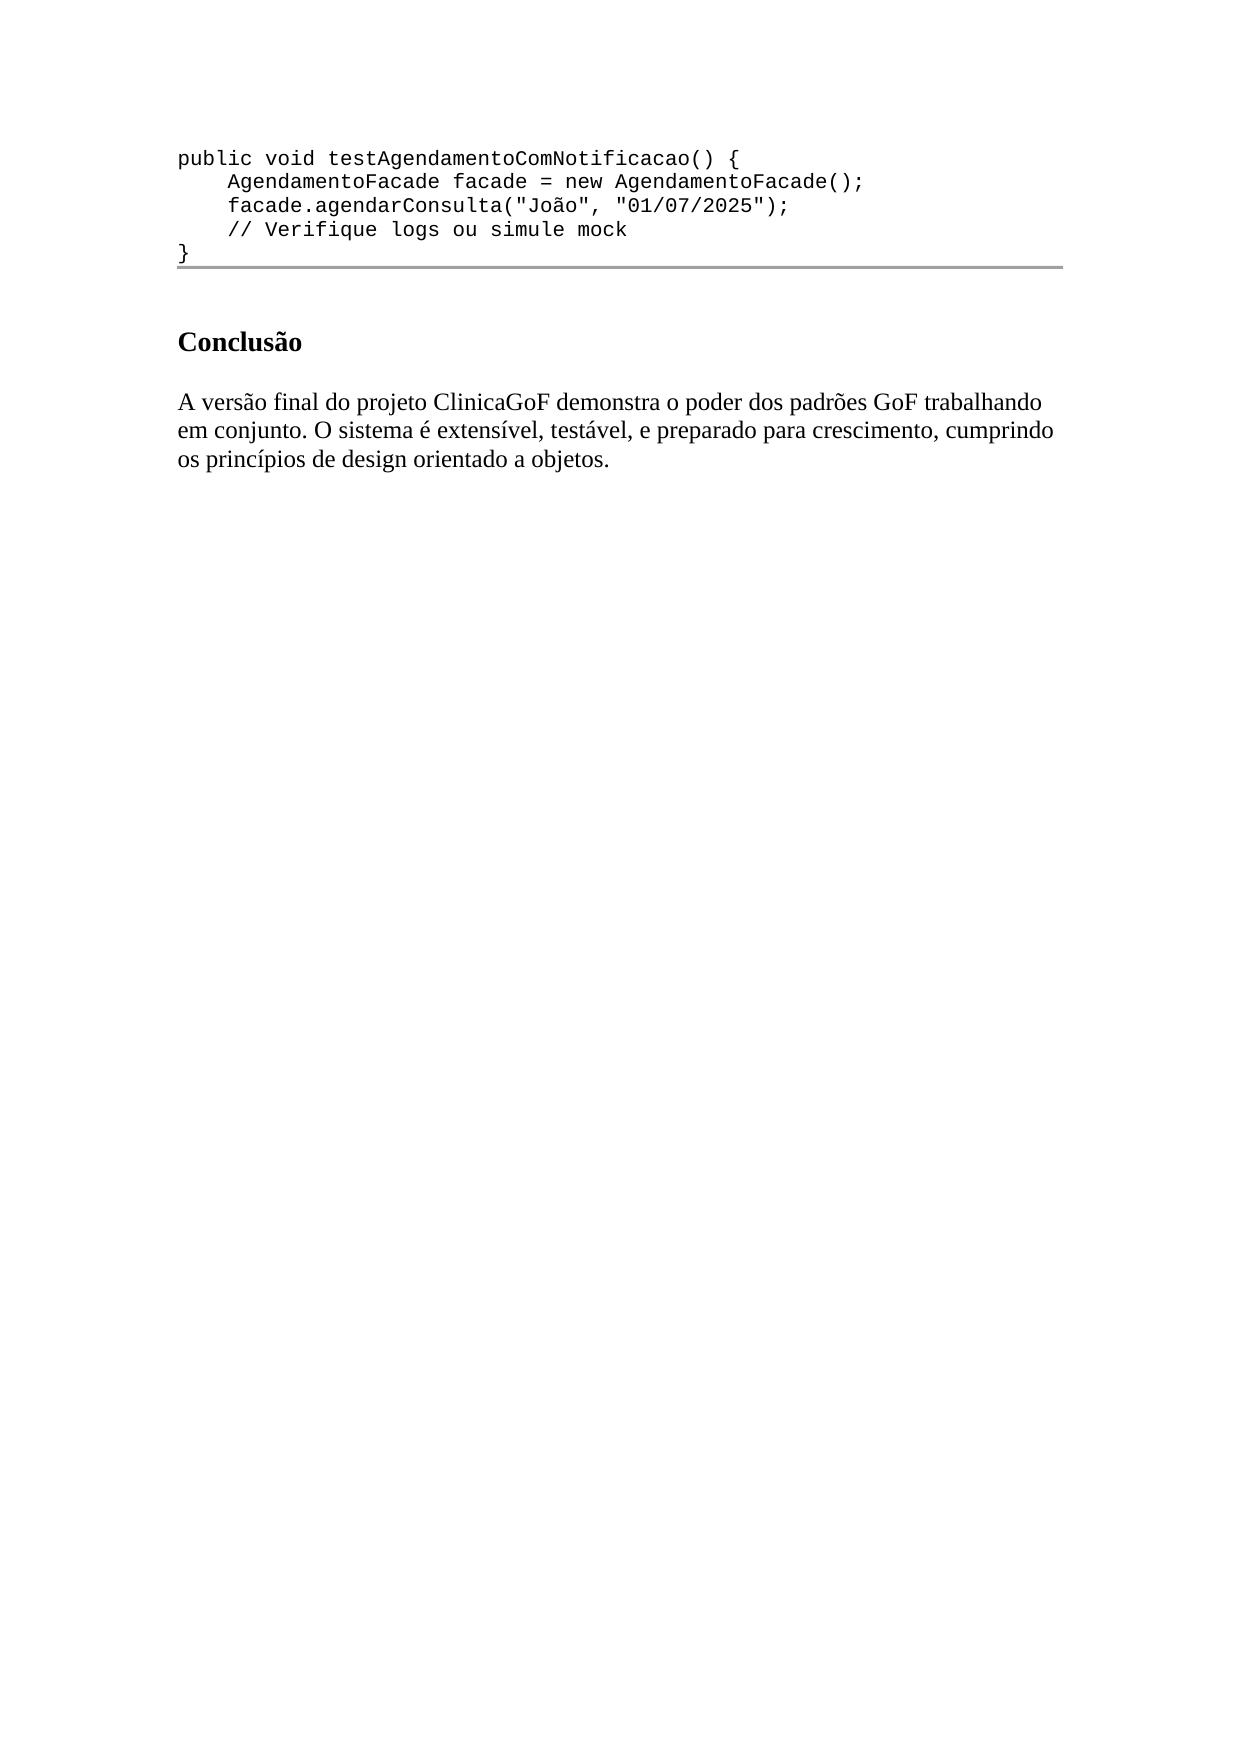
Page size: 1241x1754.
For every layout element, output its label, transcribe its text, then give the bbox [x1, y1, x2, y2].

text public void testAgendamentoComNotificacao() { [177, 148, 1063, 171]
text AgendamentoFacade facade = new AgendamentoFacade(); [177, 171, 1063, 195]
text } [177, 242, 1063, 265]
subtitle Conclusão [177, 325, 1063, 358]
text // Verifique logs ou simule mock [177, 218, 1063, 242]
text facade.agendarConsulta("João", "01/07/2025"); [177, 195, 1063, 218]
text A versão final do projeto ClinicaGoF demonstra o poder dos padrões GoF trabalhando em conjunto. O sistema é extensível, testável, e preparado para crescimento, cumprindo os princípios de design orientado a objetos. [177, 387, 1063, 473]
